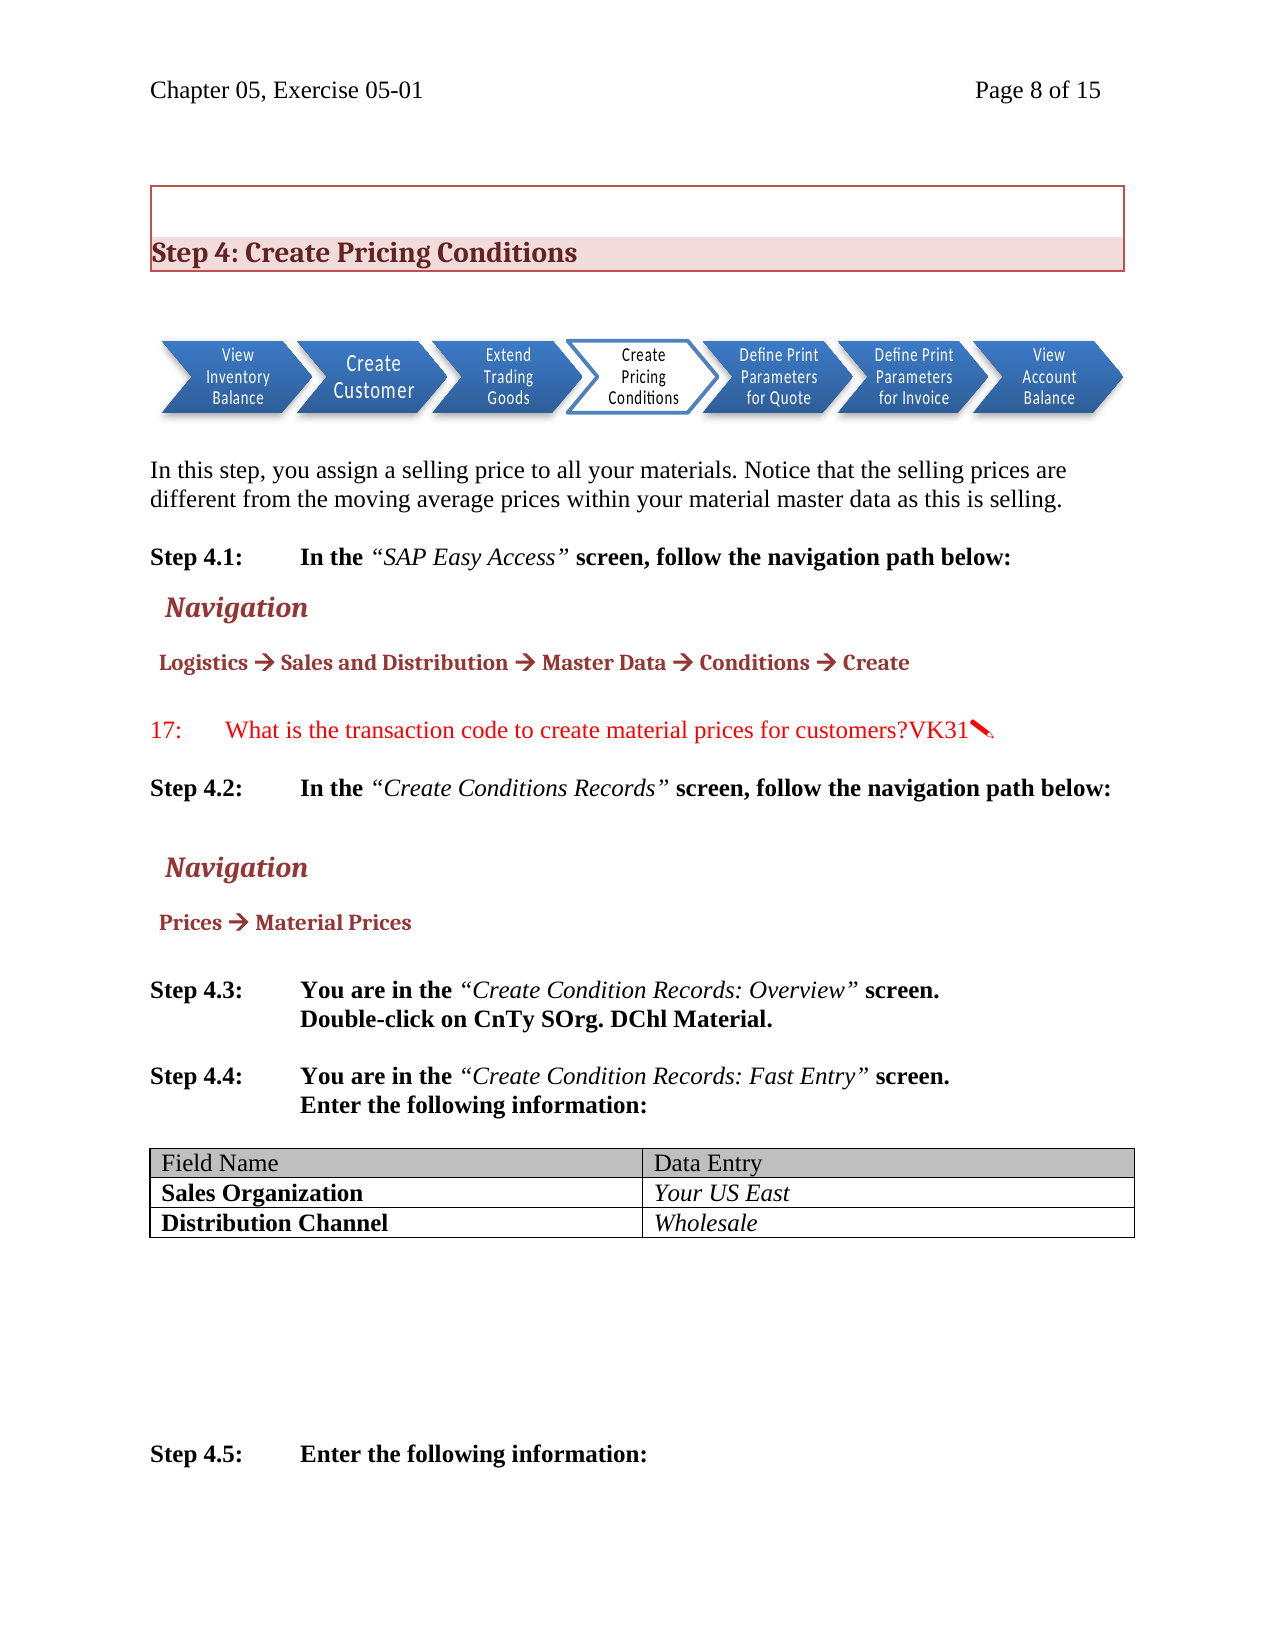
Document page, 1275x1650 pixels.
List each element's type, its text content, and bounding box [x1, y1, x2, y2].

table_cell Sales Organization [151, 1178, 642, 1207]
table_header Field Name [151, 1149, 642, 1177]
list Enter the following information: [187, 1090, 1125, 1119]
list Double-click on CnTy SOrg. DChl Material. [187, 1004, 1125, 1032]
text In the “SAP Easy Access” screen, follow the navigation path below: [150, 542, 1125, 571]
text In this step, you assign a selling price to all your materials. Notice that the selling prices are different from the moving average prices within your material master data as this is selling. [150, 456, 1125, 513]
subtitle Navigation [165, 591, 1125, 625]
subtitle Prices Material Prices [159, 909, 1125, 936]
subtitle Step 4: Create Pricing Conditions [152, 237, 1123, 270]
subtitle Logistics Sales and Distribution Master Data Conditions Create [159, 650, 1125, 676]
table_header Data Entry [643, 1149, 1134, 1177]
table_cell Wholesale [643, 1208, 1134, 1237]
text What is the transaction code to create material prices for customers?VK31 [150, 715, 1125, 744]
text Enter the following information: [150, 1439, 1125, 1468]
text In the “Create Conditions Records” screen, follow the navigation path below: [150, 773, 1125, 802]
text You are in the “Create Condition Records: Overview” screen. [150, 975, 1125, 1004]
table_cell Distribution Channel [151, 1208, 642, 1237]
table_cell Your US East [643, 1178, 1134, 1207]
text You are in the “Create Condition Records: Fast Entry” screen. [150, 1061, 1125, 1090]
subtitle Navigation [165, 851, 1125, 885]
